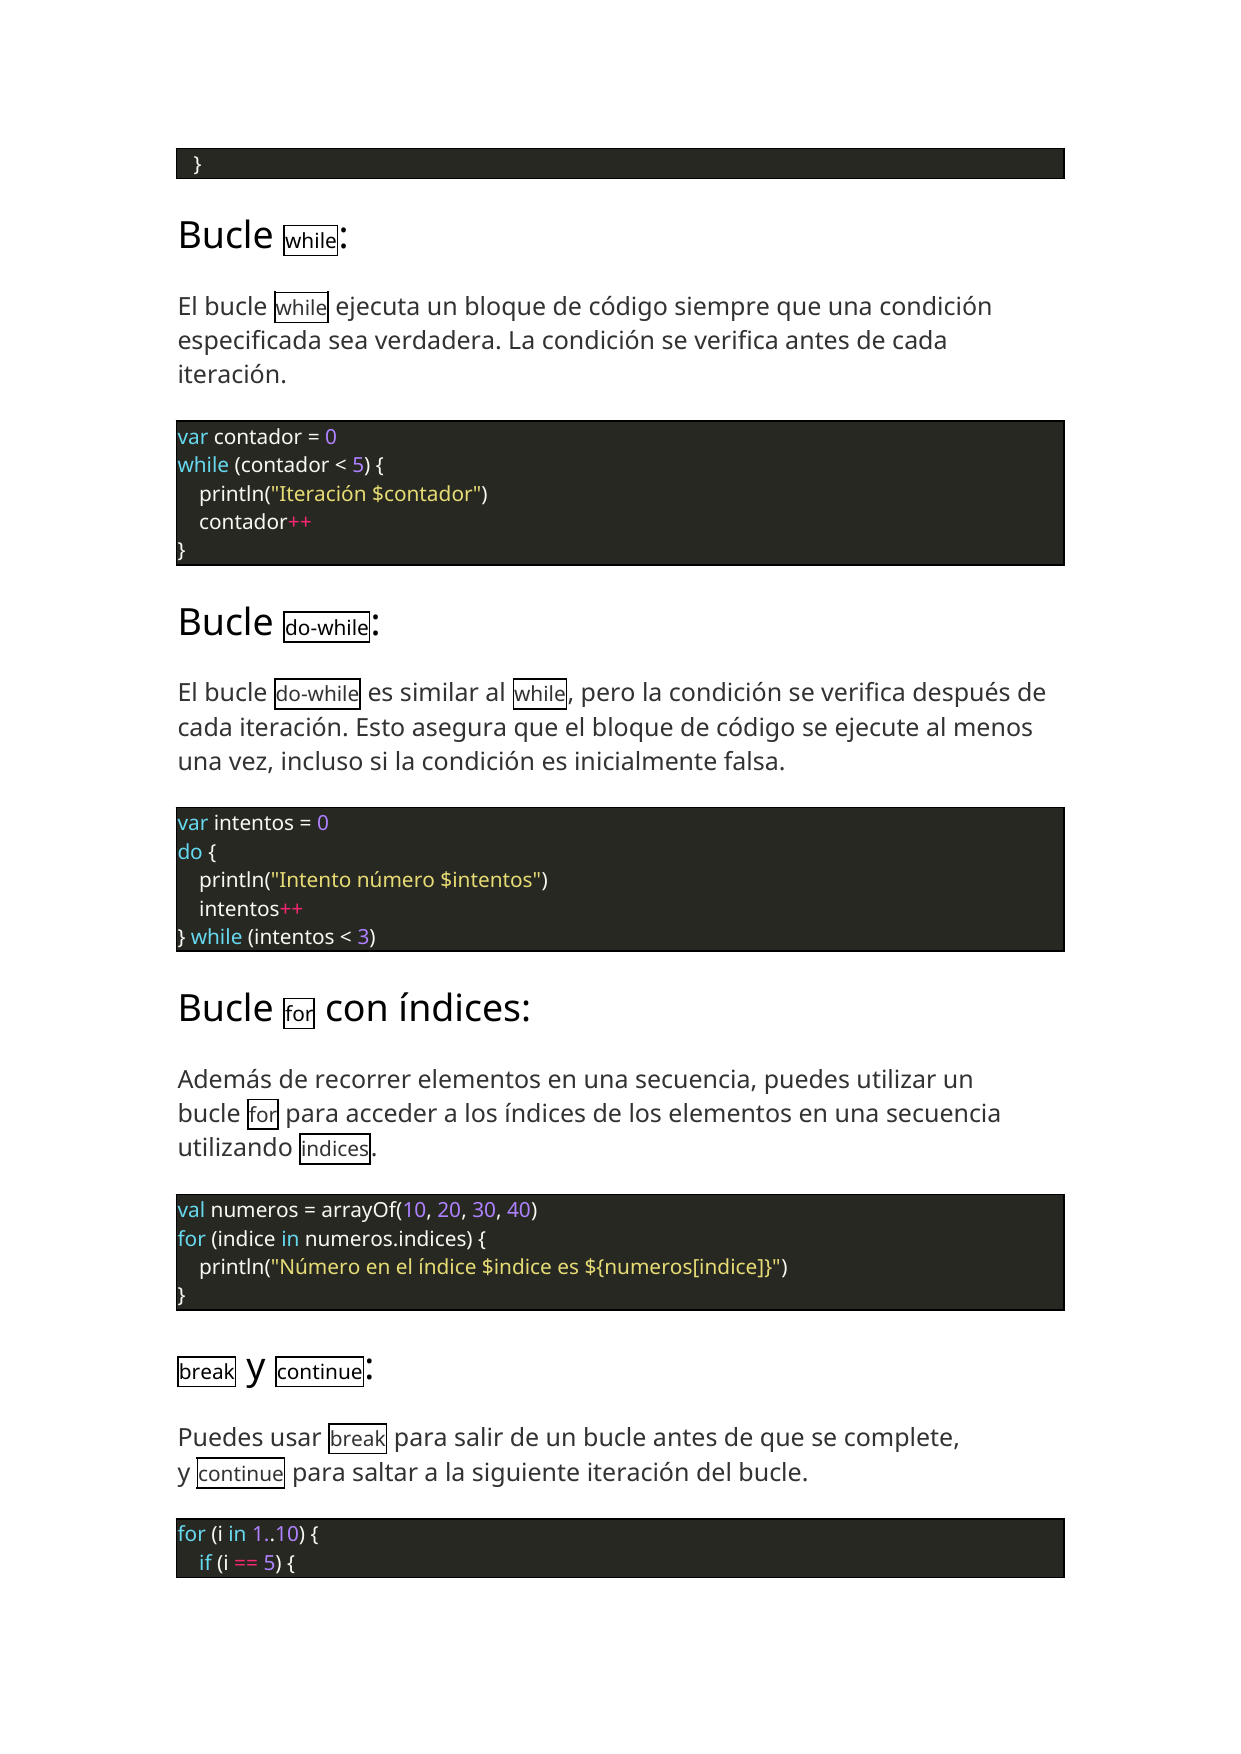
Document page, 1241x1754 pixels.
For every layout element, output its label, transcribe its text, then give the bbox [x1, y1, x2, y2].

text Bucle for con índices: [177, 981, 1063, 1032]
text Bucle while: [177, 208, 1063, 259]
text } while (intentos < 3) [177, 921, 1063, 950]
text println("Iteración $contador") [177, 479, 1063, 507]
text println("Número en el índice $indice es ${numeros[indice]}") [177, 1252, 1063, 1279]
text El bucle while ejecuta un bloque de código siempre que una condición especificada sea verdadera. La condición se verifica antes de cada iteración. [177, 288, 1063, 391]
text Puedes usar break para salir de un bucle antes de que se complete, y continue para saltar a la siguiente iteración del bucle. [177, 1420, 1063, 1489]
text } [177, 1279, 1063, 1309]
text if (i == 5) { [177, 1546, 1063, 1577]
text } [177, 534, 1063, 564]
text break y continue: [177, 1340, 1063, 1391]
text contador++ [177, 507, 1063, 534]
text do { [177, 837, 1063, 865]
text Además de recorrer elementos en una secuencia, puedes utilizar un bucle for para acceder a los índices de los elementos en una secuencia utilizando indices. [177, 1061, 1063, 1164]
text El bucle do-while es similar al while, pero la condición se verifica después de cada iteración. Esto asegura que el bloque de código se ejecute al menos una vez, incluso si la condición es inicialmente falsa. [177, 675, 1063, 778]
text } [177, 149, 1063, 178]
text var intentos = 0 [177, 808, 1063, 837]
text Bucle do-while: [177, 595, 1063, 646]
text while (contador < 5) { [177, 450, 1063, 479]
text for (i in 1..10) { [177, 1520, 1063, 1546]
text var contador = 0 [177, 422, 1063, 450]
text println("Intento número $intentos") [177, 865, 1063, 894]
text intentos++ [177, 894, 1063, 921]
text for (indice in numeros.indices) { [177, 1224, 1063, 1252]
text val numeros = arrayOf(10, 20, 30, 40) [177, 1195, 1063, 1224]
